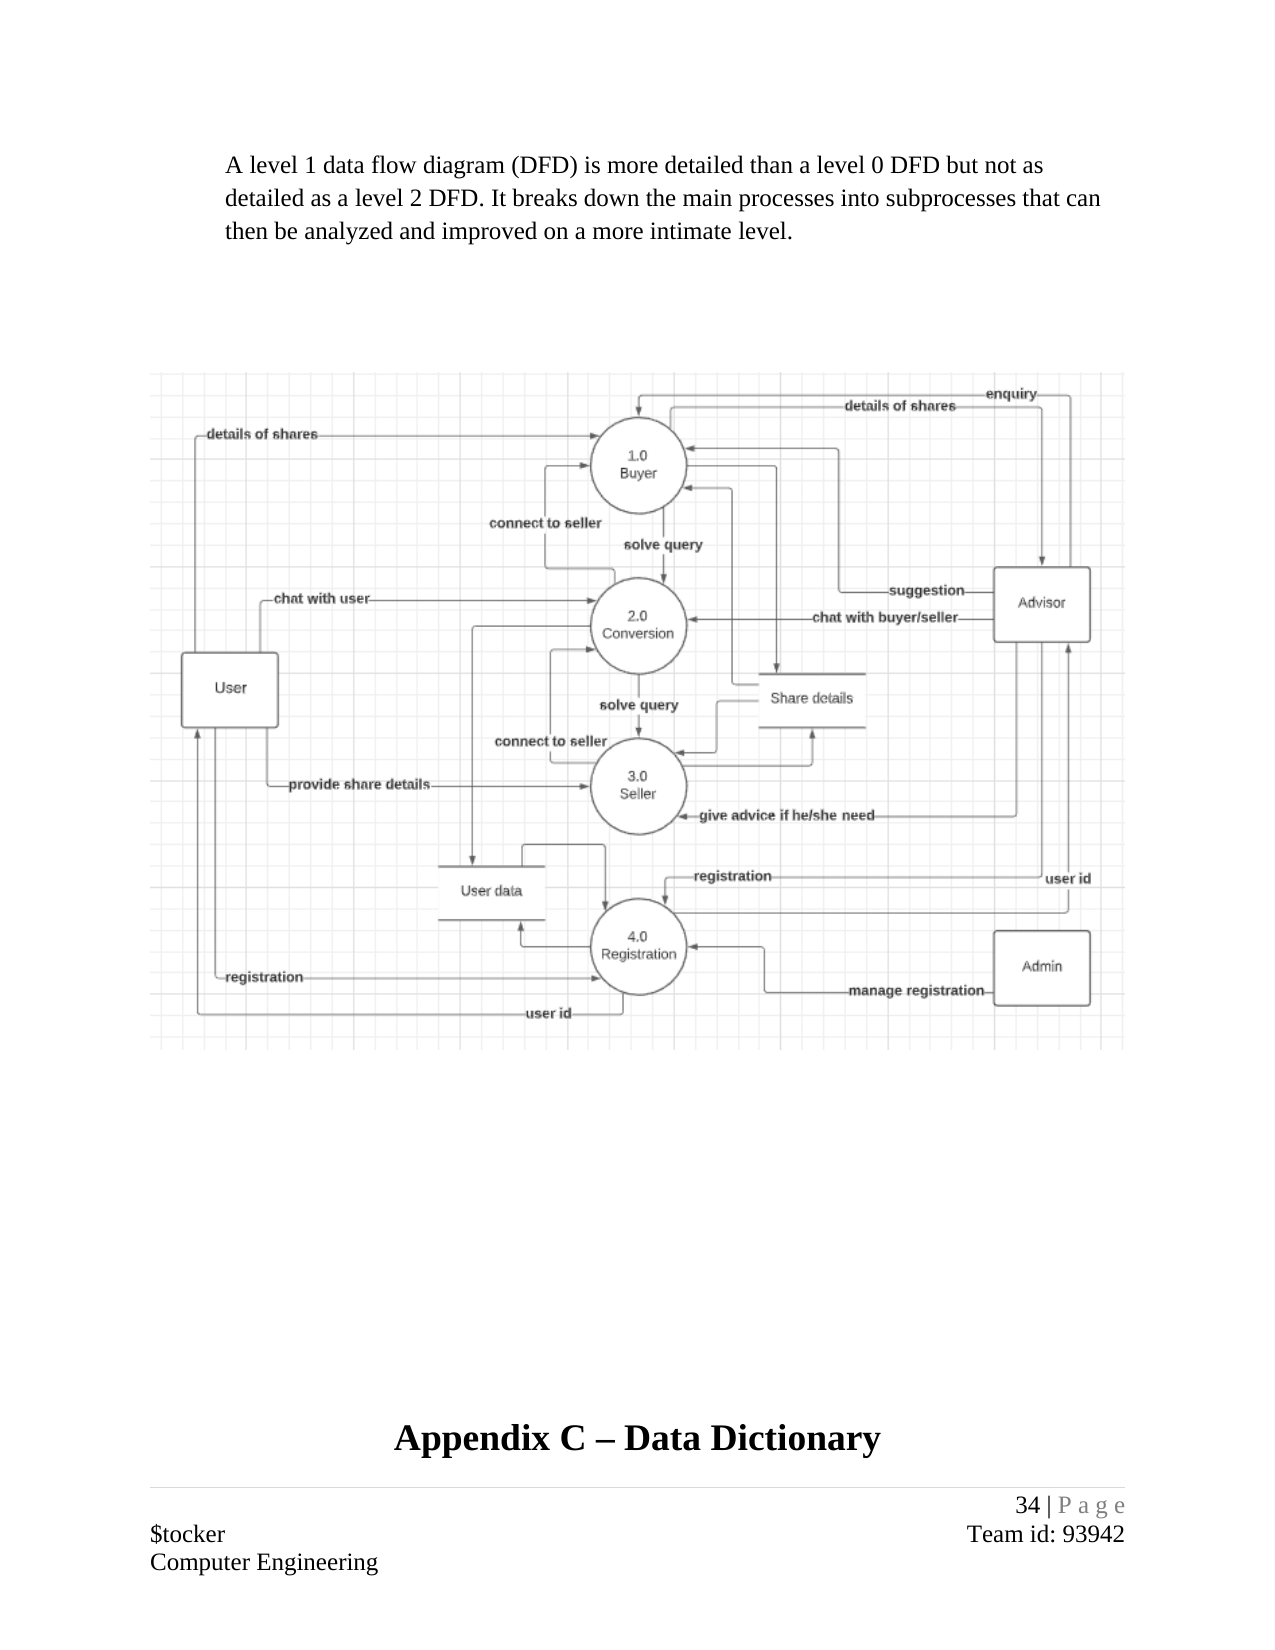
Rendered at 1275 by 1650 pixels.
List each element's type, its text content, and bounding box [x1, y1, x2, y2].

picture [150, 372, 1125, 1050]
list Appendix C – Data Dictionary [150, 1415, 1125, 1458]
list A level 1 data flow diagram (DFD) is more detailed than a level 0 DFD but not as detailed as a level 2 DFD. It breaks down the main processes into subprocesses that can then be analyzed and improved on a more intimate level. [225, 150, 1125, 245]
